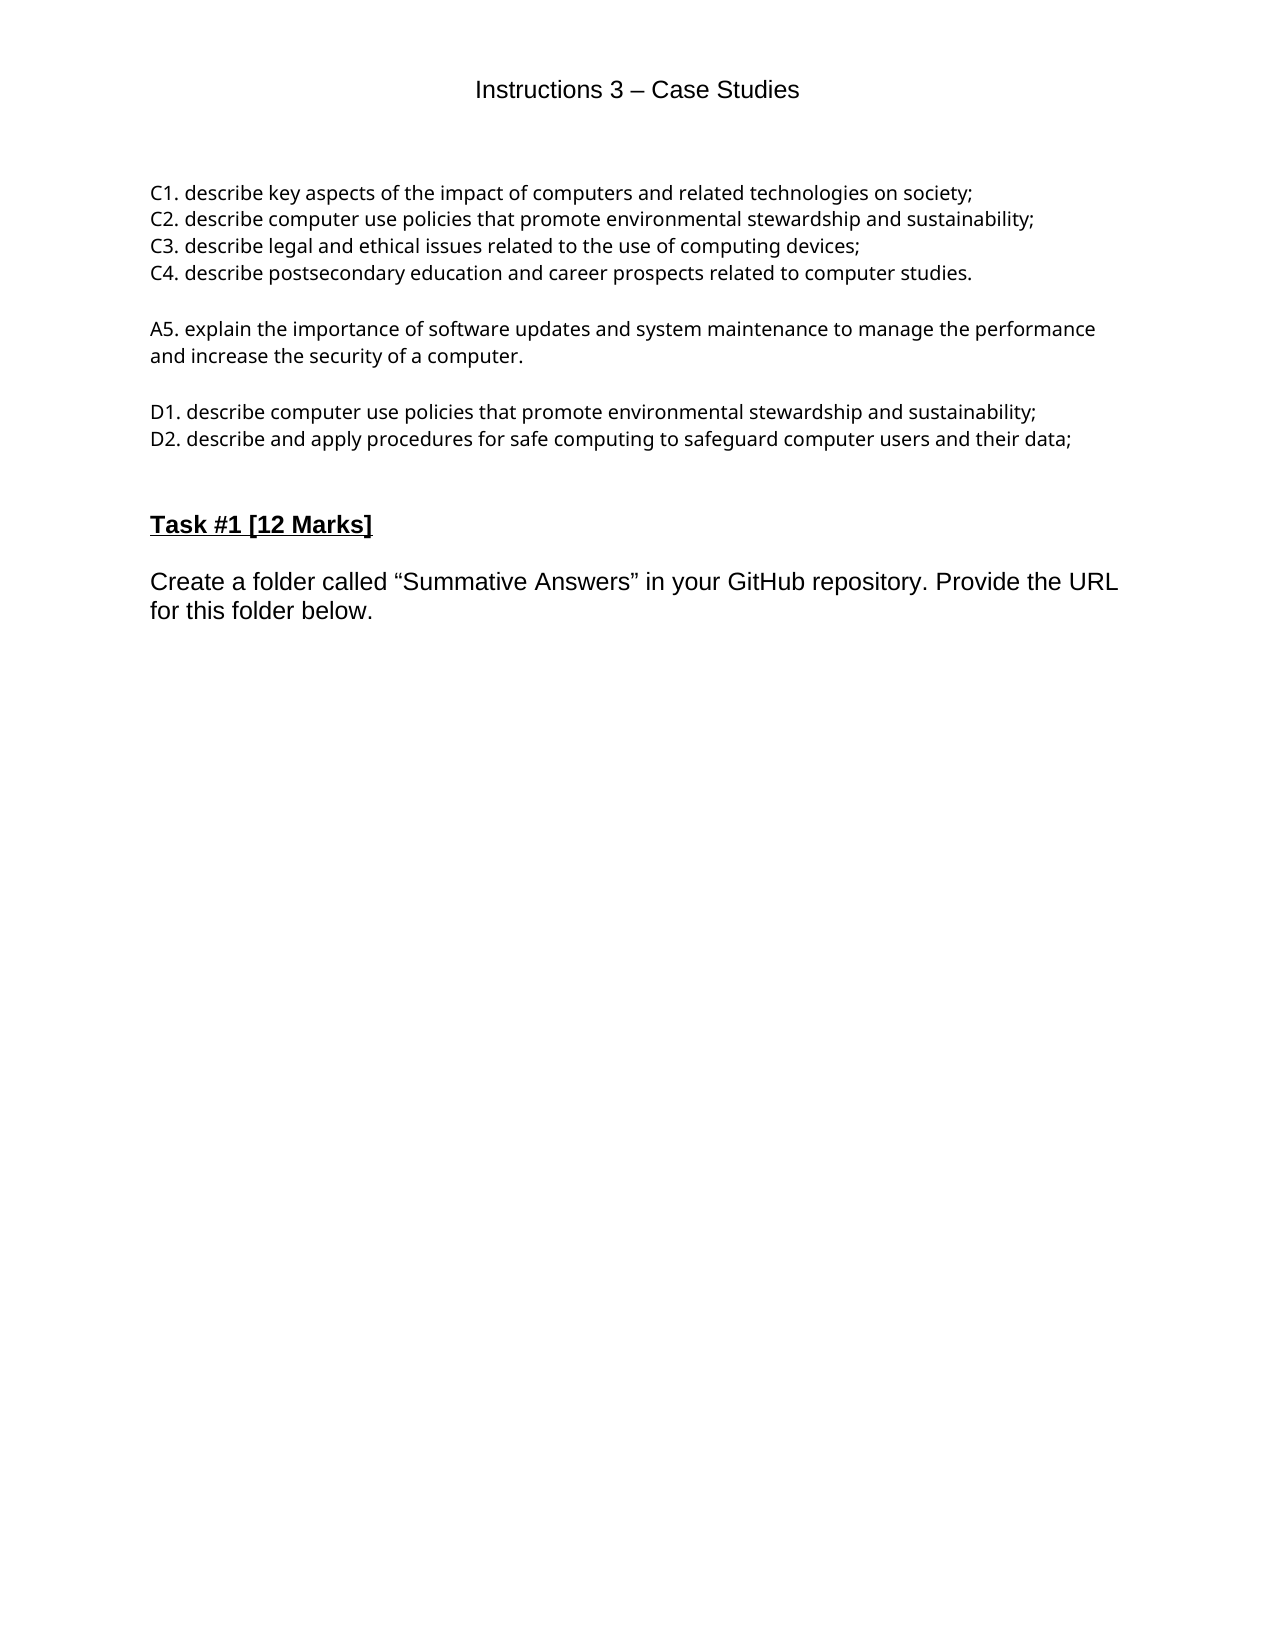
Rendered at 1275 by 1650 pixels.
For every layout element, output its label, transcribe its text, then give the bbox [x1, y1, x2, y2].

text Create a folder called “Summative Answers” in your GitHub repository. Provide the URL for this folder below. [150, 567, 1125, 624]
text C2. describe computer use policies that promote environmental stewardship and sustainability; [150, 206, 1125, 233]
text C3. describe legal and ethical issues related to the use of computing devices; [150, 233, 1125, 260]
text Task #1 [12 Marks] [150, 509, 1125, 538]
text and increase the security of a computer. [150, 342, 1125, 369]
text C1. describe key aspects of the impact of computers and related technologies on society; [150, 179, 1125, 206]
text A5. explain the importance of software updates and system maintenance to manage the performance [150, 315, 1125, 342]
text D2. describe and apply procedures for safe computing to safeguard computer users and their data; [150, 425, 1125, 452]
text C4. describe postsecondary education and career prospects related to computer studies. [150, 260, 1125, 287]
text D1. describe computer use policies that promote environmental stewardship and sustainability; [150, 398, 1125, 425]
